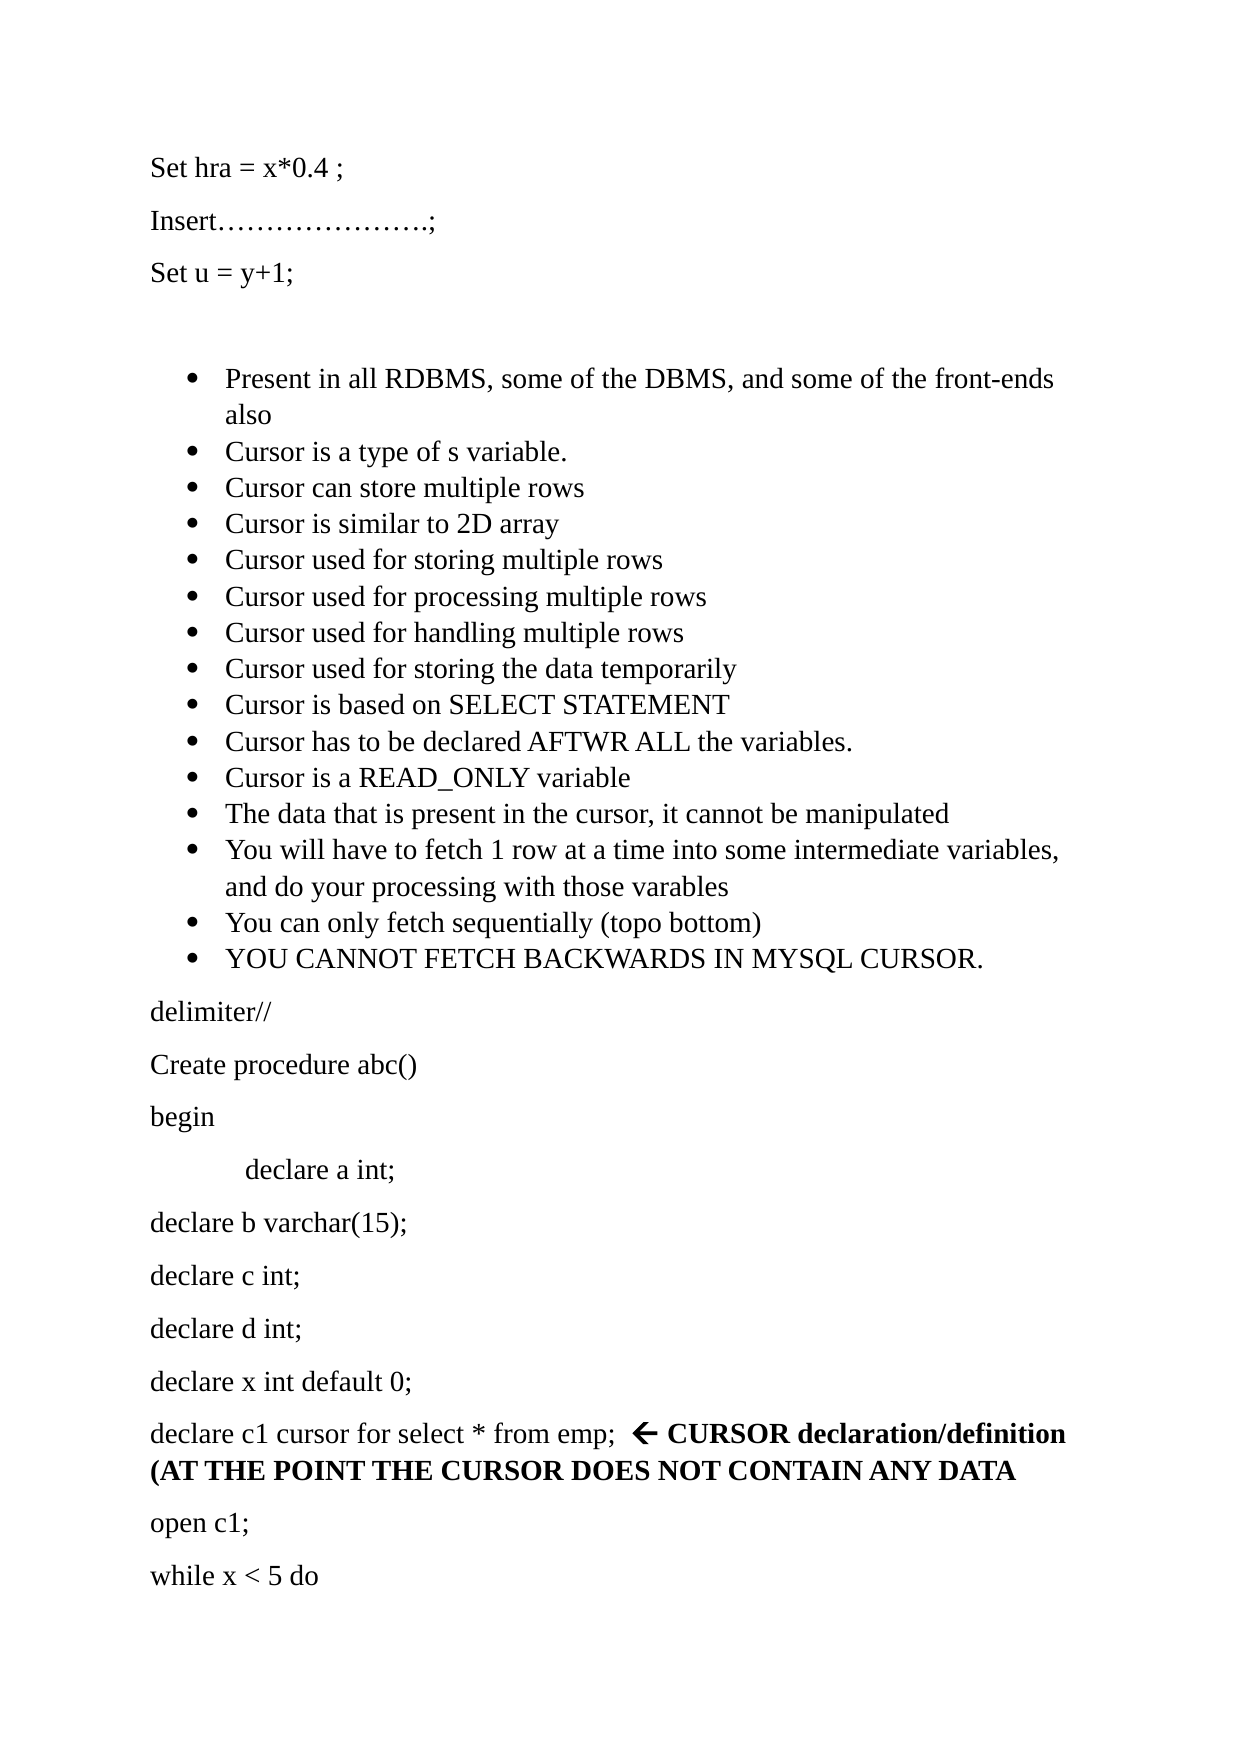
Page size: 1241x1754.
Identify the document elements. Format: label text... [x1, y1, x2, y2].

text declare b varchar(15); [150, 1205, 1090, 1239]
text delimiter// [150, 994, 1090, 1027]
list Cursor used for handling multiple rows [187, 615, 1090, 648]
list You will have to fetch 1 row at a time into some intermediate variables, and do your processing with those varables [187, 832, 1090, 902]
text declare a int; [150, 1152, 1090, 1186]
list Cursor is a READ_ONLY variable [187, 760, 1090, 793]
text Create procedure abc() [150, 1047, 1090, 1080]
list Present in all RDBMS, some of the DBMS, and some of the front-ends also [187, 361, 1090, 431]
list Cursor has to be declared AFTWR ALL the variables. [187, 724, 1090, 757]
list Cursor used for processing multiple rows [187, 579, 1090, 612]
list The data that is present in the cursor, it cannot be manipulated [187, 796, 1090, 830]
text declare d int; [150, 1311, 1090, 1344]
text declare x int default 0; [150, 1364, 1090, 1397]
list Cursor used for storing multiple rows [187, 542, 1090, 576]
text declare c int; [150, 1258, 1090, 1292]
text Insert………………….; [150, 203, 1090, 236]
text while x < 5 do [150, 1558, 1090, 1592]
list YOU CANNOT FETCH BACKWARDS IN MYSQL CURSOR. [187, 941, 1090, 975]
list You can only fetch sequentially (topo bottom) [187, 905, 1090, 938]
list Cursor is based on SELECT STATEMENT [187, 687, 1090, 721]
list Cursor used for storing the data temporarily [187, 651, 1090, 685]
text Set hra = x*0.4 ; [150, 150, 1090, 183]
text declare c1 cursor for select * from emp; CURSOR declaration/definition (AT THE POINT THE CURSOR DOES NOT CONTAIN ANY DATA [150, 1416, 1090, 1486]
list Cursor is a type of s variable. [187, 434, 1090, 467]
text open c1; [150, 1506, 1090, 1539]
list Cursor is similar to 2D array [187, 506, 1090, 540]
text Set u = y+1; [150, 256, 1090, 289]
list Cursor can store multiple rows [187, 470, 1090, 503]
text begin [150, 1099, 1090, 1133]
